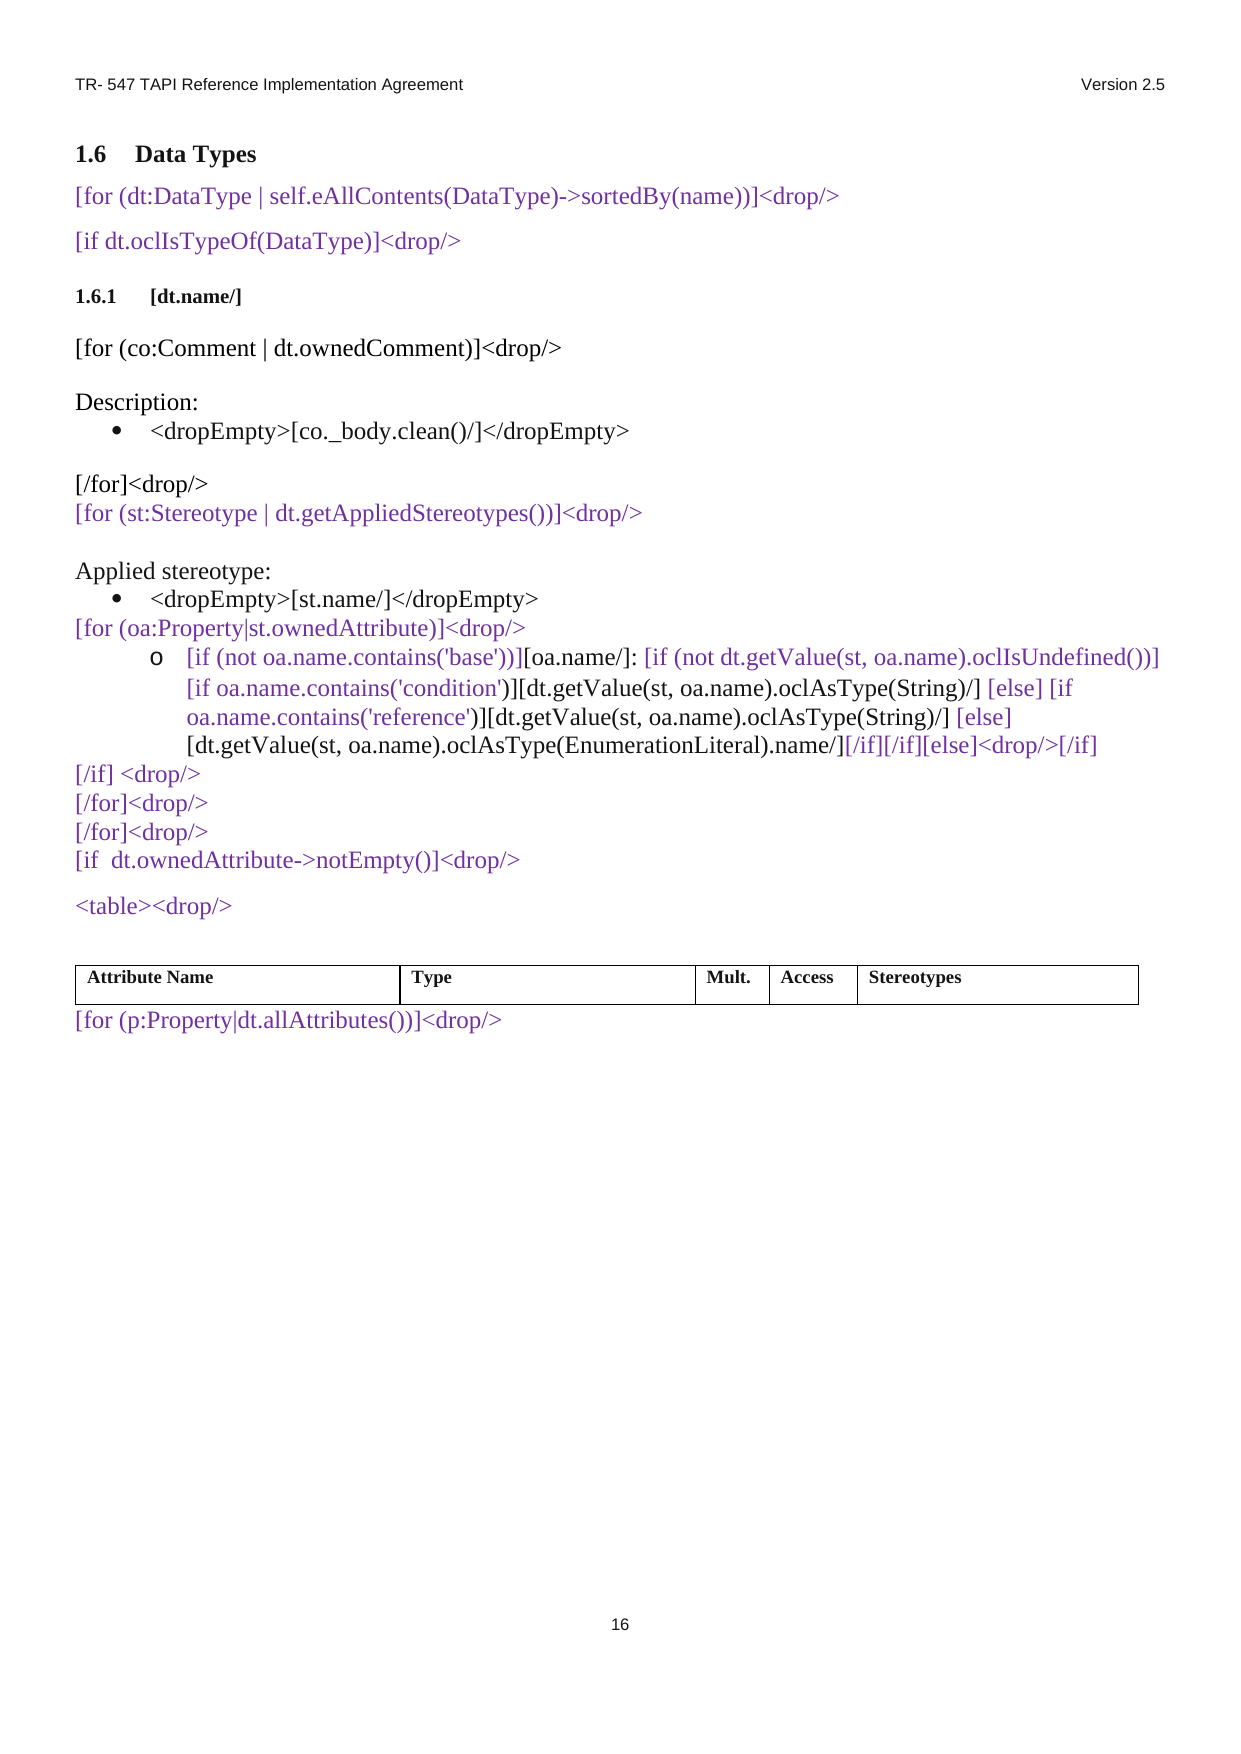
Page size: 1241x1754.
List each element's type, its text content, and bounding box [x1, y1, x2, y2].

text [/for]<drop/> [75, 788, 1165, 817]
table_header Access [770, 966, 857, 1004]
text [if dt.ownedAttribute->notEmpty()]<drop/> [75, 845, 1165, 874]
text [if dt.oclIsTypeOf(DataType)]<drop/> [75, 226, 1165, 255]
table_header Mult. [696, 966, 769, 1004]
text [for (oa:Property|st.ownedAttribute)]<drop/> [75, 613, 1165, 642]
table_header Attribute Name [76, 966, 399, 1004]
text [for (co:Comment | dt.ownedComment)]<drop/> [75, 333, 1165, 362]
text [for (st:Stereotype | dt.getAppliedStereotypes())]<drop/> [75, 498, 1165, 527]
text [/if] <drop/> [75, 759, 1165, 788]
subtitle Data Types [75, 139, 1165, 168]
list <dropEmpty>[co._body.clean()/]</dropEmpty> [112, 416, 1165, 444]
subtitle [dt.name/] [75, 284, 1165, 308]
text Applied stereotype: [75, 556, 1165, 584]
text <table><drop/> [75, 891, 1165, 919]
table_header Stereotypes [858, 966, 1138, 1004]
text [/for]<drop/> [75, 817, 1165, 845]
text [/for]<drop/> [75, 469, 1165, 498]
list <dropEmpty>[st.name/]</dropEmpty> [112, 584, 1165, 613]
text Description: [75, 387, 1165, 416]
list [if (not oa.name.contains('base'))][oa.name/]: [if (not dt.getValue(st, oa.name).oclIsUndefined())][if oa.name.contains('condition')][dt.getValue(st, oa.name).oclAsType(String)/] [else] [if oa.name.contains('reference')][dt.getValue(st, oa.name).oclAsType(String)/] [else] [dt.getValue(st, oa.name).oclAsType(EnumerationLiteral).name/][/if][/if][else]<drop/>[/if] [149, 642, 1165, 759]
table_header Type [401, 966, 695, 1004]
text [for (dt:DataType | self.eAllContents(DataType)->sortedBy(name))]<drop/> [75, 181, 1165, 209]
text [for (p:Property|dt.allAttributes())]<drop/> [75, 1005, 1165, 1034]
